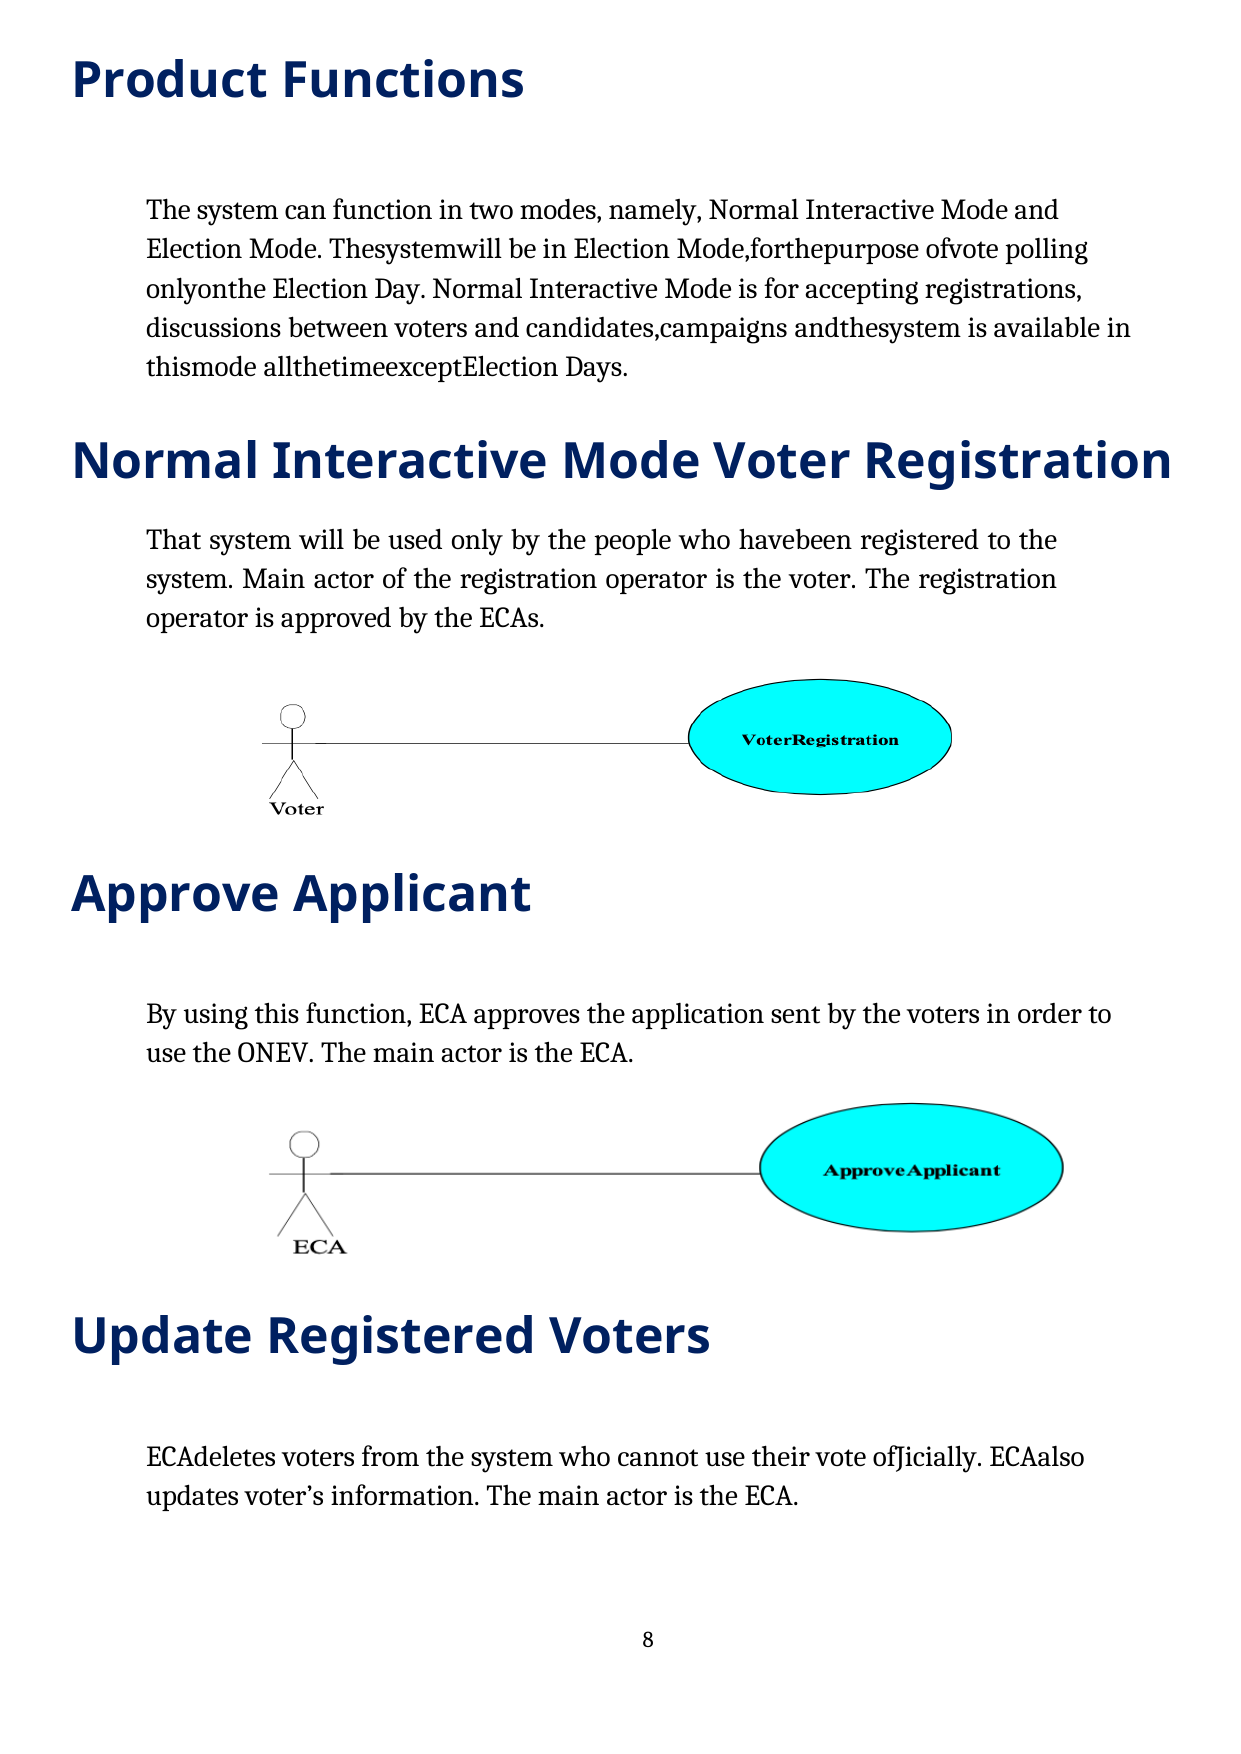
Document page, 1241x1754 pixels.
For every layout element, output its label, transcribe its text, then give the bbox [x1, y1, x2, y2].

picture [261, 678, 952, 815]
subtitle Product Functions [71, 44, 1240, 112]
text ECAdeletes voters from the system who cannot use their vote ofJicially. ECAalso updates voter’s information. The main actor is the ECA. [146, 1440, 1136, 1513]
picture [239, 1102, 1071, 1262]
subtitle Update Registered Voters [71, 1300, 1240, 1368]
text That system will be used only by the people who havebeen registered to the system. Main actor of the registration operator is the voter. The registration operator is approved by the ECAs. [146, 523, 1058, 635]
text The system can function in two modes, namely, Normal Interactive Mode and Election Mode. Thesystemwill be in Election Mode,forthepurpose ofvote polling onlyonthe Election Day. Normal Interactive Mode is for accepting registrations, discussions between voters and candidates,campaigns andthesystem is available in thismode allthetimeexceptElection Days. [146, 193, 1156, 384]
subtitle Approve Applicant [71, 857, 1240, 926]
subtitle Normal Interactive Mode Voter Registration [71, 425, 1240, 492]
text By using this function, ECA approves the application sent by the voters in order to use the ONEV. The main actor is the ECA. [146, 997, 1136, 1070]
